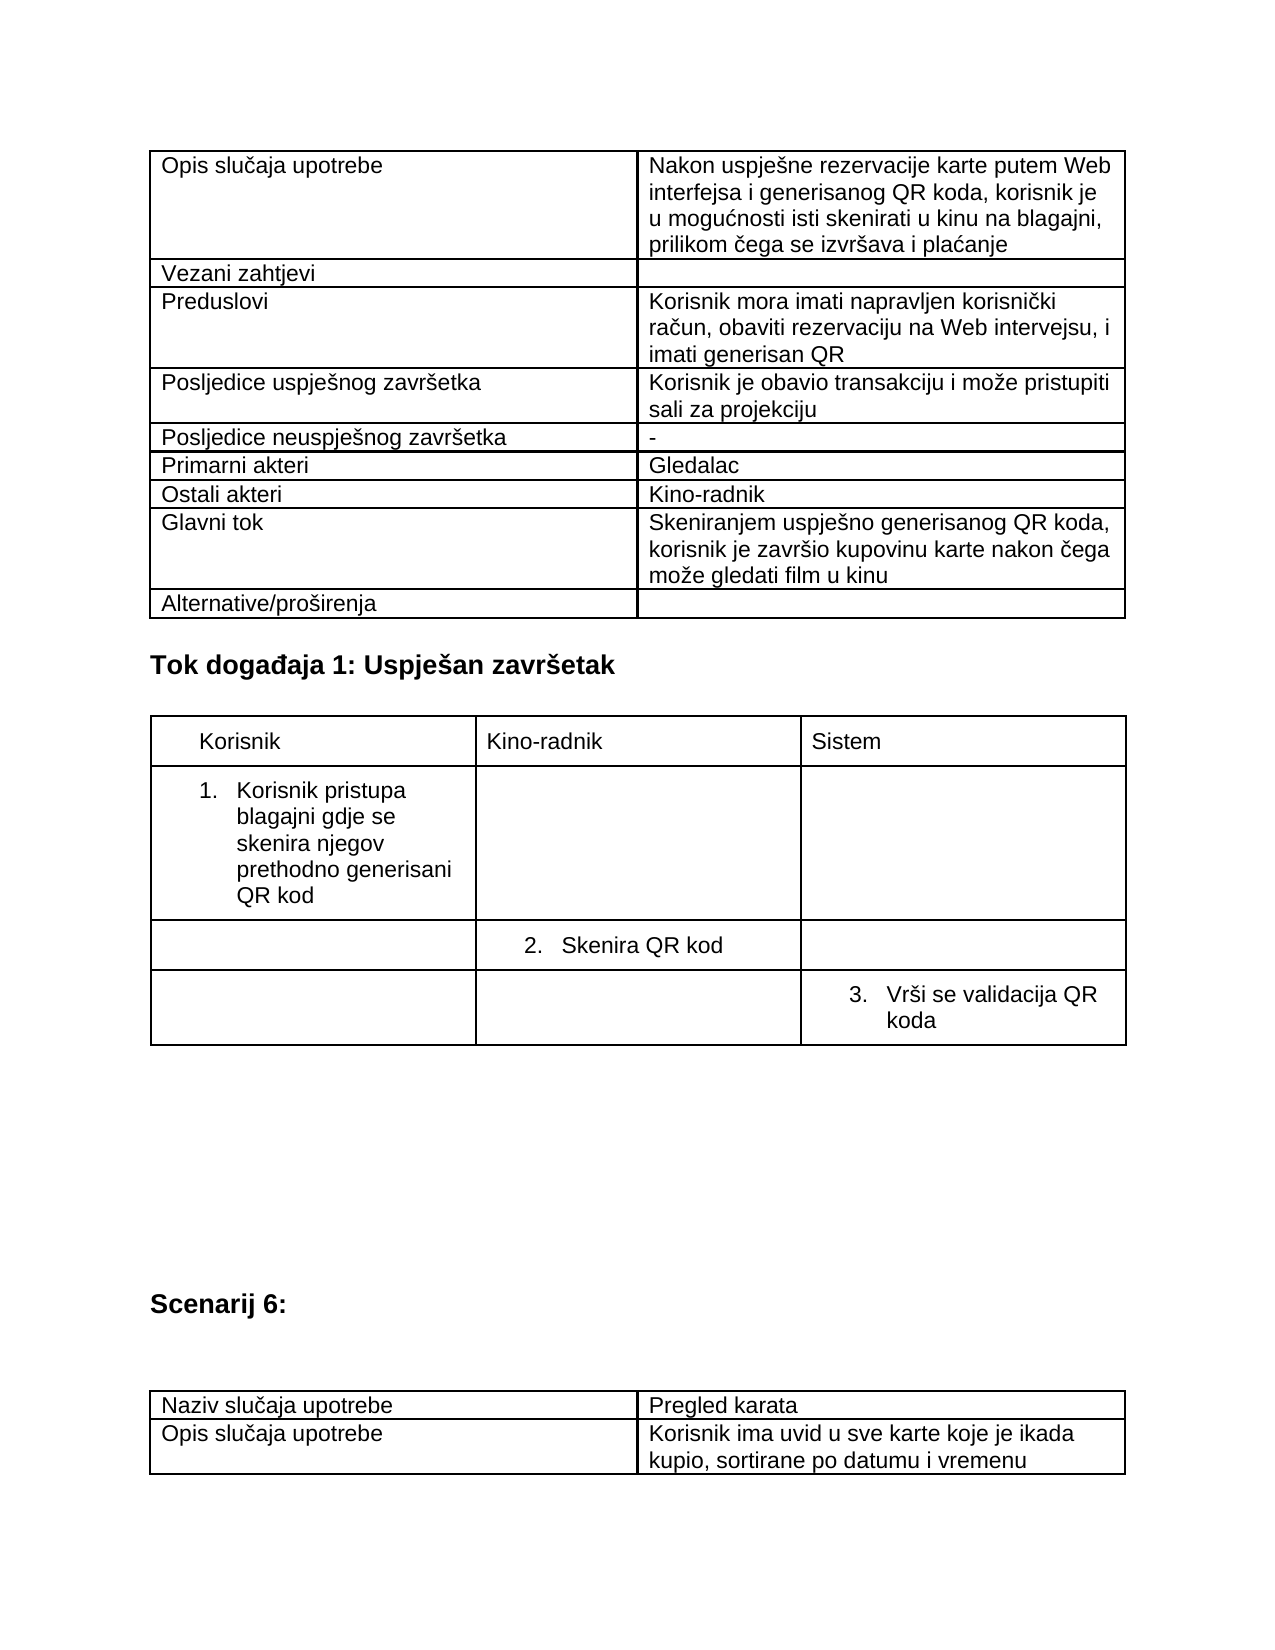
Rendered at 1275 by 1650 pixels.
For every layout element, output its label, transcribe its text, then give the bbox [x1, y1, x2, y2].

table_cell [151, 1420, 636, 1473]
table_cell [802, 921, 1125, 968]
table_cell Primarni akteri [151, 453, 636, 479]
table_header Pregled karata [639, 1392, 1124, 1418]
table_cell - [639, 424, 1124, 450]
table_cell Opis slučaja upotrebe [151, 152, 636, 257]
table_header Naziv slučaja upotrebe [151, 1392, 636, 1418]
table_cell Korisnik pristupa blagajni gdje se skenira njegov prethodno generisani QR kod [152, 767, 475, 919]
text Tok događaja 1: Uspješan završetak [150, 649, 1125, 680]
table_header Korisnik [152, 717, 475, 764]
table_cell Gledalac [639, 453, 1124, 479]
table_cell Nakon uspješne rezervacije karte putem Web interfejsa i generisanog QR koda, korisnik je u mogućnosti isti skenirati u kinu na blagajni, prilikom čega se izvršava i plaćanje [639, 152, 1124, 257]
table_cell Vezani zahtjevi [151, 260, 636, 286]
table_cell Skeniranjem uspješno generisanog QR koda, korisnik je završio kupovinu karte nakon čega može gledati film u kinu [639, 509, 1124, 588]
table_cell [477, 767, 800, 919]
table_cell [152, 971, 475, 1044]
table_cell [639, 260, 1124, 286]
table_cell Preduslovi [151, 288, 636, 367]
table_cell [639, 1420, 1124, 1473]
table_cell Vrši se validacija QR koda [802, 971, 1125, 1044]
table_header Sistem [802, 717, 1125, 764]
table_cell Kino-radnik [639, 481, 1124, 507]
table_cell Alternative/proširenja [151, 590, 636, 617]
table_cell [152, 921, 475, 968]
table_cell [639, 590, 1124, 617]
table_cell Posljedice neuspješnog završetka [151, 424, 636, 450]
table_cell Korisnik mora imati napravljen korisnički račun, obaviti rezervaciju na Web intervejsu, i imati generisan QR [639, 288, 1124, 367]
table_cell Skenira QR kod [477, 921, 800, 968]
table_cell Glavni tok [151, 509, 636, 588]
table_cell Posljedice uspješnog završetka [151, 369, 636, 422]
table_header Kino-radnik [477, 717, 800, 764]
text Scenarij 6: [150, 1288, 1125, 1319]
table_cell Ostali akteri [151, 481, 636, 507]
table_cell [477, 971, 800, 1044]
table_cell [802, 767, 1125, 919]
table_cell Korisnik je obavio transakciju i može pristupiti sali za projekciju [639, 369, 1124, 422]
